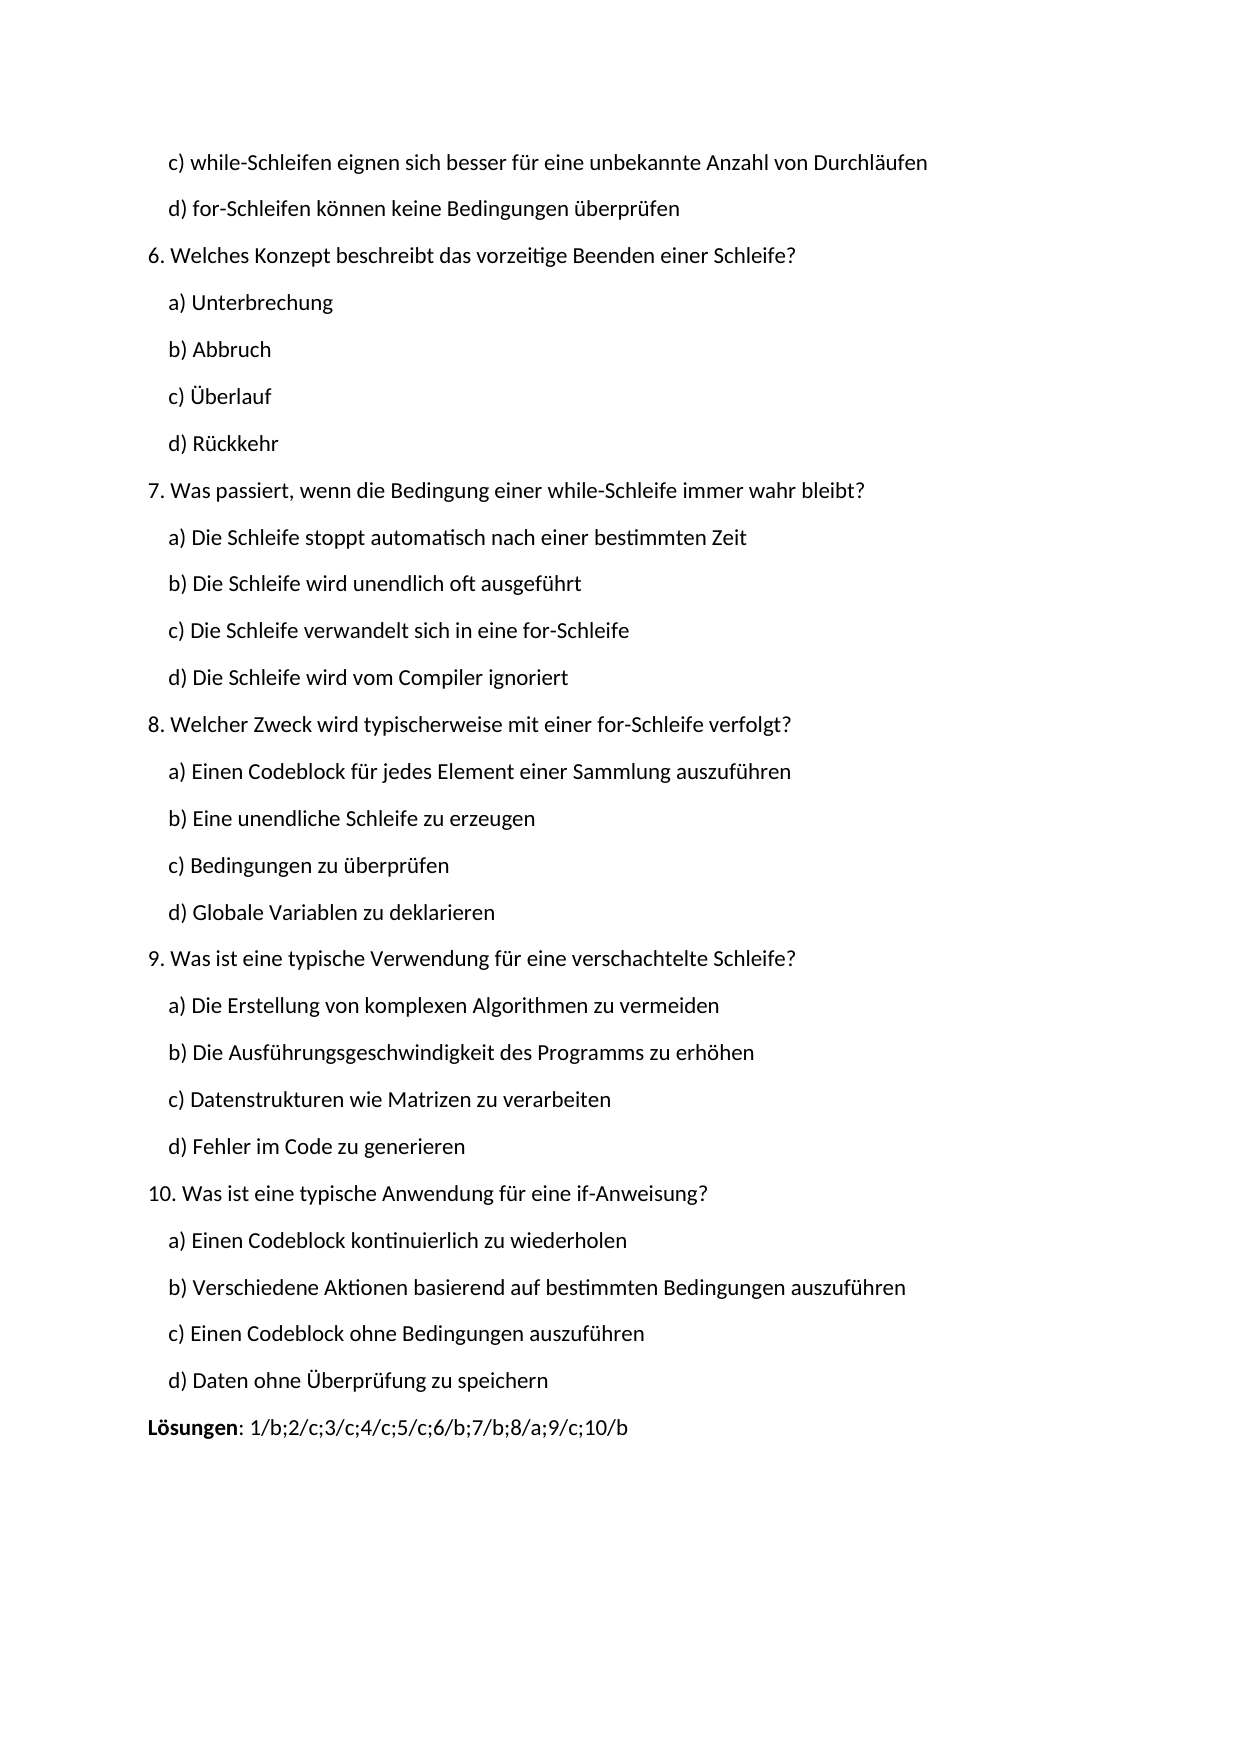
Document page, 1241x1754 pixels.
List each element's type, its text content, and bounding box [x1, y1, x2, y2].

text c) Datenstrukturen wie Matrizen zu verarbeiten [148, 1085, 1093, 1113]
text b) Eine unendliche Schleife zu erzeugen [148, 804, 1093, 832]
text b) Abbruch [148, 335, 1093, 363]
text 6. Welches Konzept beschreibt das vorzeitige Beenden einer Schleife? [148, 241, 1093, 269]
text 8. Welcher Zweck wird typischerweise mit einer for-Schleife verfolgt? [148, 710, 1093, 738]
text d) Die Schleife wird vom Compiler ignoriert [148, 663, 1093, 691]
text a) Die Erstellung von komplexen Algorithmen zu vermeiden [148, 991, 1093, 1019]
text d) Daten ohne Überprüfung zu speichern [148, 1366, 1093, 1394]
text d) Fehler im Code zu generieren [148, 1132, 1093, 1160]
text a) Einen Codeblock kontinuierlich zu wiederholen [148, 1226, 1093, 1254]
text d) Globale Variablen zu deklarieren [148, 898, 1093, 926]
text a) Unterbrechung [148, 288, 1093, 316]
text a) Einen Codeblock für jedes Element einer Sammlung auszuführen [148, 757, 1093, 785]
text c) Die Schleife verwandelt sich in eine for-Schleife [148, 616, 1093, 644]
text Lösungen: 1/b;2/c;3/c;4/c;5/c;6/b;7/b;8/a;9/c;10/b [148, 1413, 1093, 1441]
text d) for-Schleifen können keine Bedingungen überprüfen [148, 194, 1093, 222]
text 10. Was ist eine typische Anwendung für eine if-Anweisung? [148, 1179, 1093, 1207]
text a) Die Schleife stoppt automatisch nach einer bestimmten Zeit [148, 523, 1093, 551]
text d) Rückkehr [148, 429, 1093, 457]
text c) while-Schleifen eignen sich besser für eine unbekannte Anzahl von Durchläufen [148, 148, 1093, 176]
text b) Die Ausführungsgeschwindigkeit des Programms zu erhöhen [148, 1038, 1093, 1066]
text 7. Was passiert, wenn die Bedingung einer while-Schleife immer wahr bleibt? [148, 476, 1093, 504]
text 9. Was ist eine typische Verwendung für eine verschachtelte Schleife? [148, 944, 1093, 972]
text b) Die Schleife wird unendlich oft ausgeführt [148, 569, 1093, 597]
text b) Verschiedene Aktionen basierend auf bestimmten Bedingungen auszuführen [148, 1273, 1093, 1301]
text c) Bedingungen zu überprüfen [148, 851, 1093, 879]
text c) Einen Codeblock ohne Bedingungen auszuführen [148, 1319, 1093, 1347]
text c) Überlauf [148, 382, 1093, 410]
